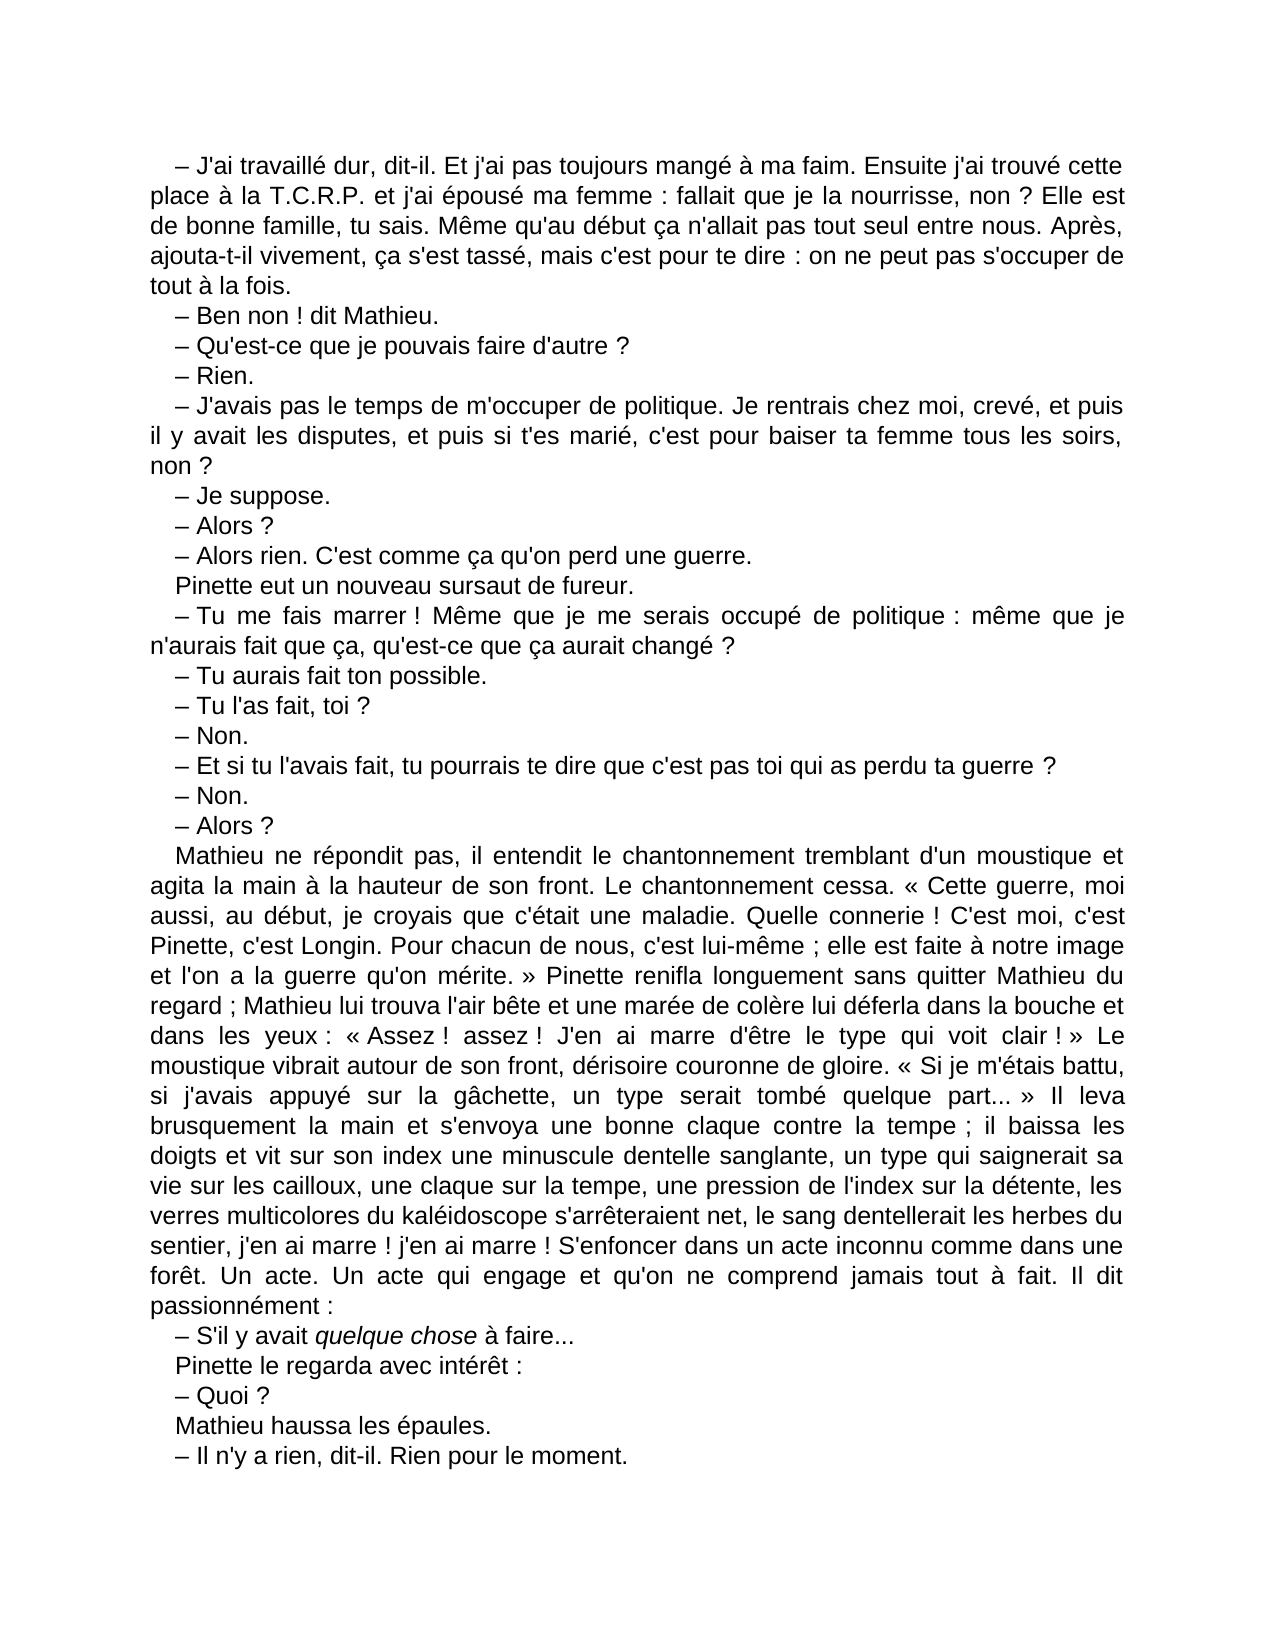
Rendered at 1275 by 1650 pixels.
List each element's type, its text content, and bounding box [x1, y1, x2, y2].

text – Il n'y a rien, dit-il. Rien pour le moment. [150, 1440, 1125, 1470]
text – Et si tu l'avais fait, tu pourrais te dire que c'est pas toi qui as perdu ta guerre ? [150, 750, 1125, 780]
text – Alors rien. C'est comme ça qu'on perd une guerre. [150, 540, 1125, 570]
text Mathieu ne répondit pas, il entendit le chantonnement tremblant d'un moustique et agita la main à la hauteur de son front. Le chantonnement cessa. « Cette guerre, moi aussi, au début, je croyais que c'était une maladie. Quelle connerie ! C'est moi, c'est Pinette, c'est Longin. Pour chacun de nous, c'est lui-même ; elle est faite à notre image et l'on a la guerre qu'on mérite. » Pinette renifla longuement sans quitter Mathieu du regard ; Mathieu lui trouva l'air bête et une marée de colère lui déferla dans la bouche et dans les yeux : « Assez ! assez ! J'en ai marre d'être le type qui voit clair ! » Le moustique vibrait autour de son front, dérisoire couronne de gloire. « Si je m'étais battu, si j'avais appuyé sur la gâchette, un type serait tombé quelque part... » Il leva brusquement la main et s'envoya une bonne claque contre la tempe ; il baissa les doigts et vit sur son index une minuscule dentelle sanglante, un type qui saignerait sa vie sur les cailloux, une claque sur la tempe, une pression de l'index sur la détente, les verres multicolores du kaléidoscope s'arrêteraient net, le sang dentellerait les herbes du sentier, j'en ai marre ! j'en ai marre ! S'enfoncer dans un acte inconnu comme dans une forêt. Un acte. Un acte qui engage et qu'on ne comprend jamais tout à fait. Il dit passionnément : [150, 840, 1125, 1320]
text – Je suppose. [150, 480, 1125, 510]
text – J'ai travaillé dur, dit-il. Et j'ai pas toujours mangé à ma faim. Ensuite j'ai trouvé cette place à la T.C.R.P. et j'ai épousé ma femme : fallait que je la nourrisse, non ? Elle est de bonne famille, tu sais. Même qu'au début ça n'allait pas tout seul entre nous. Après, ajouta-t-il vivement, ça s'est tassé, mais c'est pour te dire : on ne peut pas s'occuper de tout à la fois. [150, 150, 1125, 300]
text – Alors ? [150, 810, 1125, 840]
text – Tu aurais fait ton possible. [150, 660, 1125, 690]
text Mathieu haussa les épaules. [150, 1410, 1125, 1440]
text – S'il y avait quelque chose à faire... [150, 1320, 1125, 1350]
text – Alors ? [150, 510, 1125, 540]
text – Quoi ? [150, 1380, 1125, 1410]
text Pinette eut un nouveau sursaut de fureur. [150, 570, 1125, 600]
text – Tu l'as fait, toi ? [150, 690, 1125, 720]
text – Qu'est-ce que je pouvais faire d'autre ? [150, 330, 1125, 360]
text – J'avais pas le temps de m'occuper de politique. Je rentrais chez moi, crevé, et puis il y avait les disputes, et puis si t'es marié, c'est pour baiser ta femme tous les soirs, non ? [150, 390, 1125, 480]
text – Ben non ! dit Mathieu. [150, 300, 1125, 330]
text – Tu me fais marrer ! Même que je me serais occupé de politique : même que je n'aurais fait que ça, qu'est-ce que ça aurait changé ? [150, 600, 1125, 660]
text – Non. [150, 720, 1125, 750]
text – Rien. [150, 360, 1125, 390]
text Pinette le regarda avec intérêt : [150, 1350, 1125, 1380]
text – Non. [150, 780, 1125, 810]
